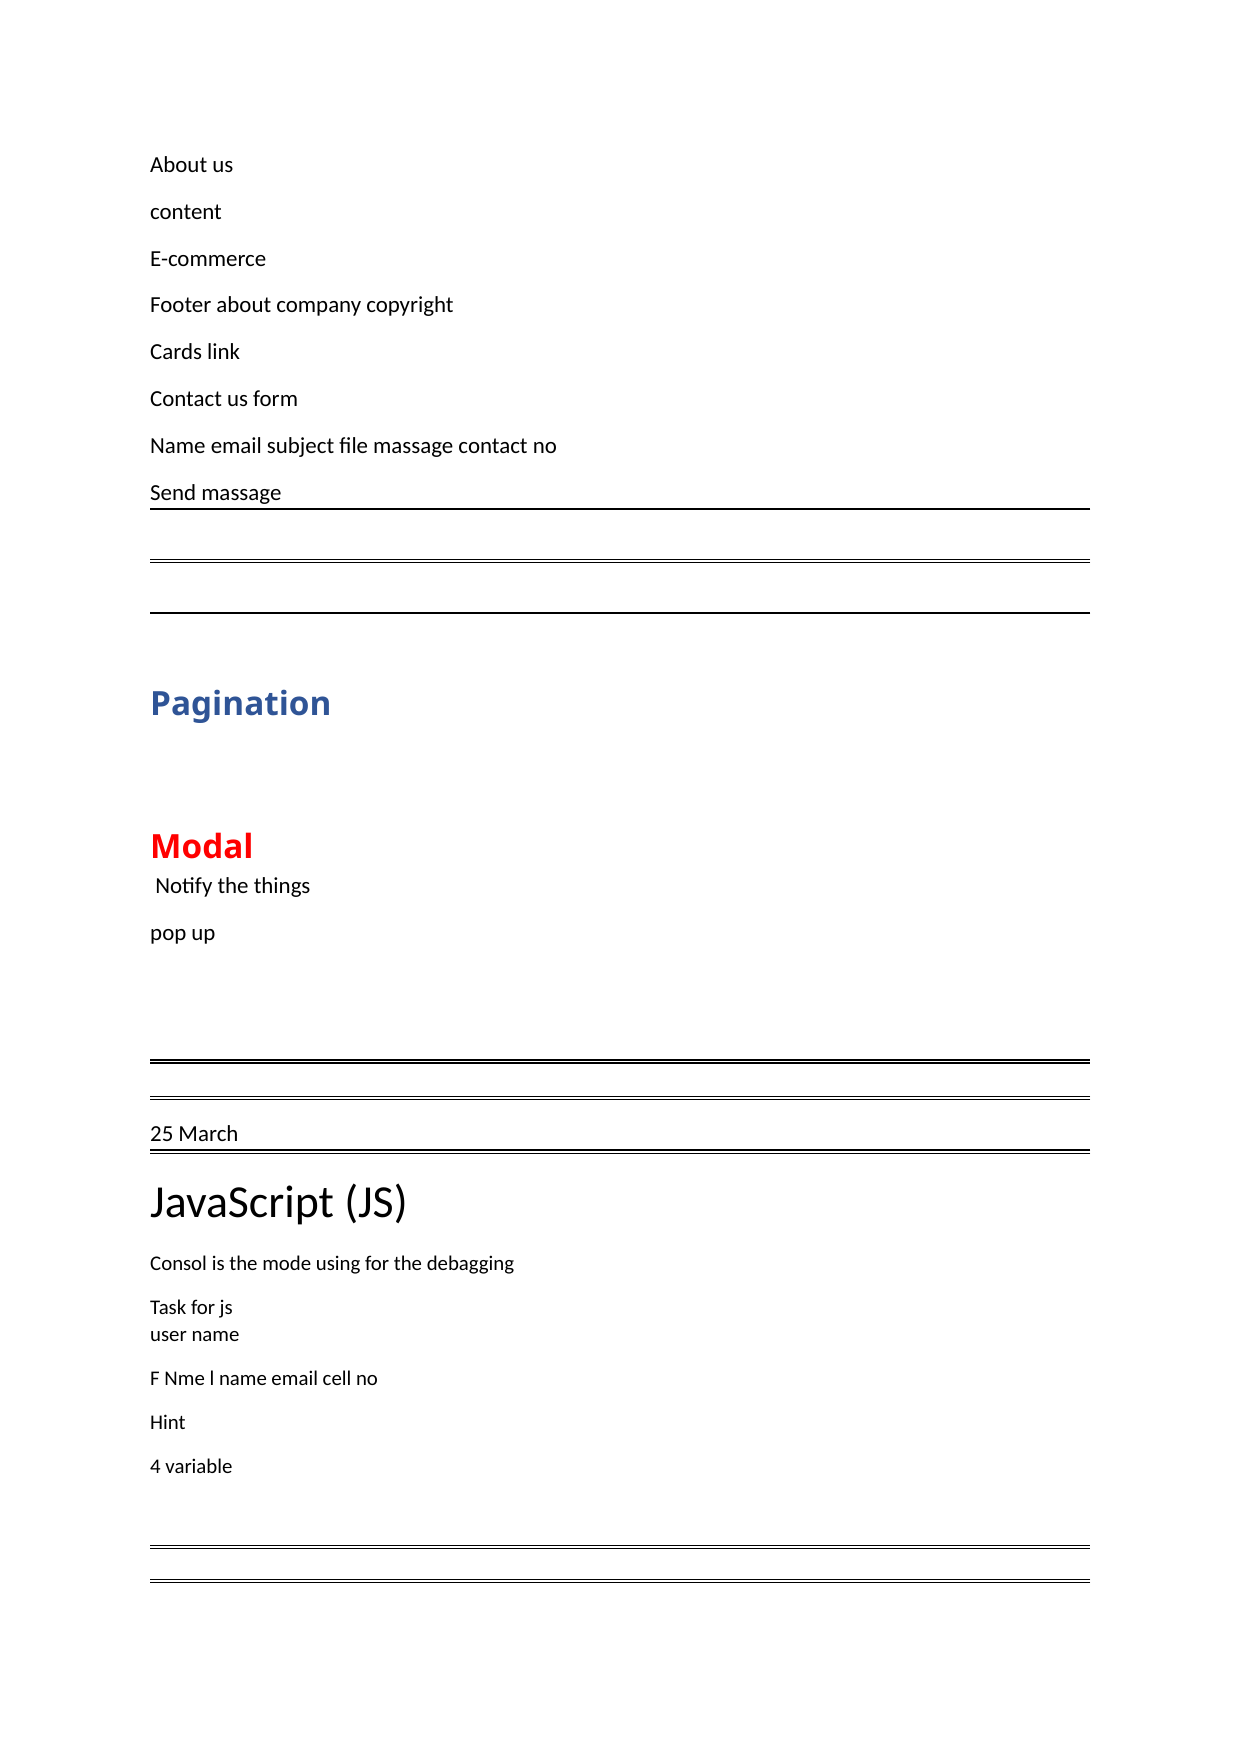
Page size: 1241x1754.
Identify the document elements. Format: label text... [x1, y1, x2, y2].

text JavaScript (JS) [150, 1173, 1090, 1229]
text F Nme l name email cell no [150, 1365, 1090, 1391]
text 4 variable [150, 1453, 1090, 1479]
text Contact us form [150, 384, 1090, 412]
text Footer about company copyright [150, 291, 1090, 319]
subtitle Pagination [150, 680, 1090, 725]
text Consol is the mode using for the debagging [150, 1250, 1090, 1275]
text Task for js user name [150, 1294, 1090, 1347]
text Notify the things [150, 871, 1090, 899]
text Cards link [150, 337, 1090, 366]
text pop up [150, 918, 1090, 946]
text E-commerce [150, 244, 1090, 272]
subtitle Modal [150, 822, 1090, 868]
text content [150, 197, 1090, 225]
text Hint [150, 1409, 1090, 1435]
text Send massage [150, 478, 1090, 508]
text Name email subject file massage contact no [150, 431, 1090, 459]
text 25 March [150, 1119, 1090, 1149]
text About us [150, 150, 1090, 178]
